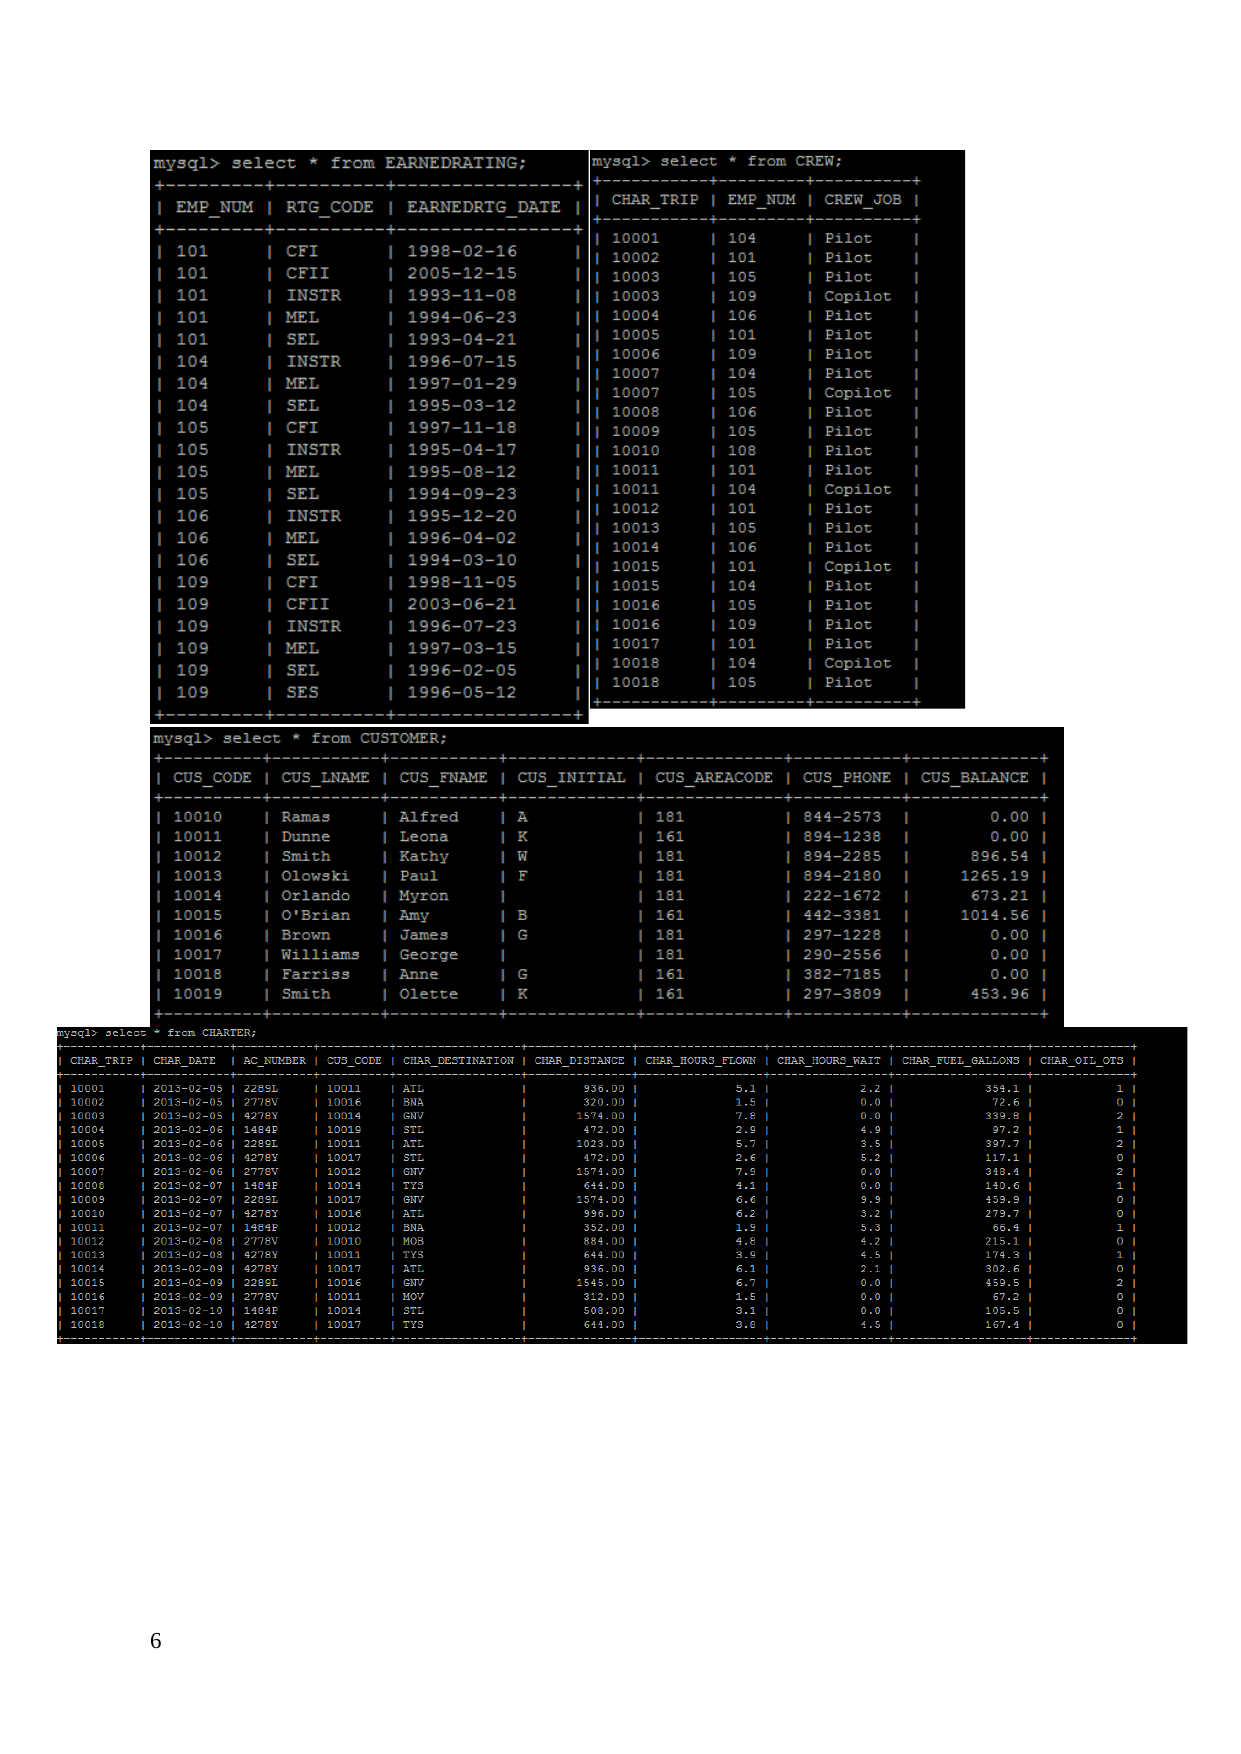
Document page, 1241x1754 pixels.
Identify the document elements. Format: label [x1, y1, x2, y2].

picture [150, 150, 589, 724]
picture [590, 150, 966, 710]
picture [57, 727, 1188, 1344]
